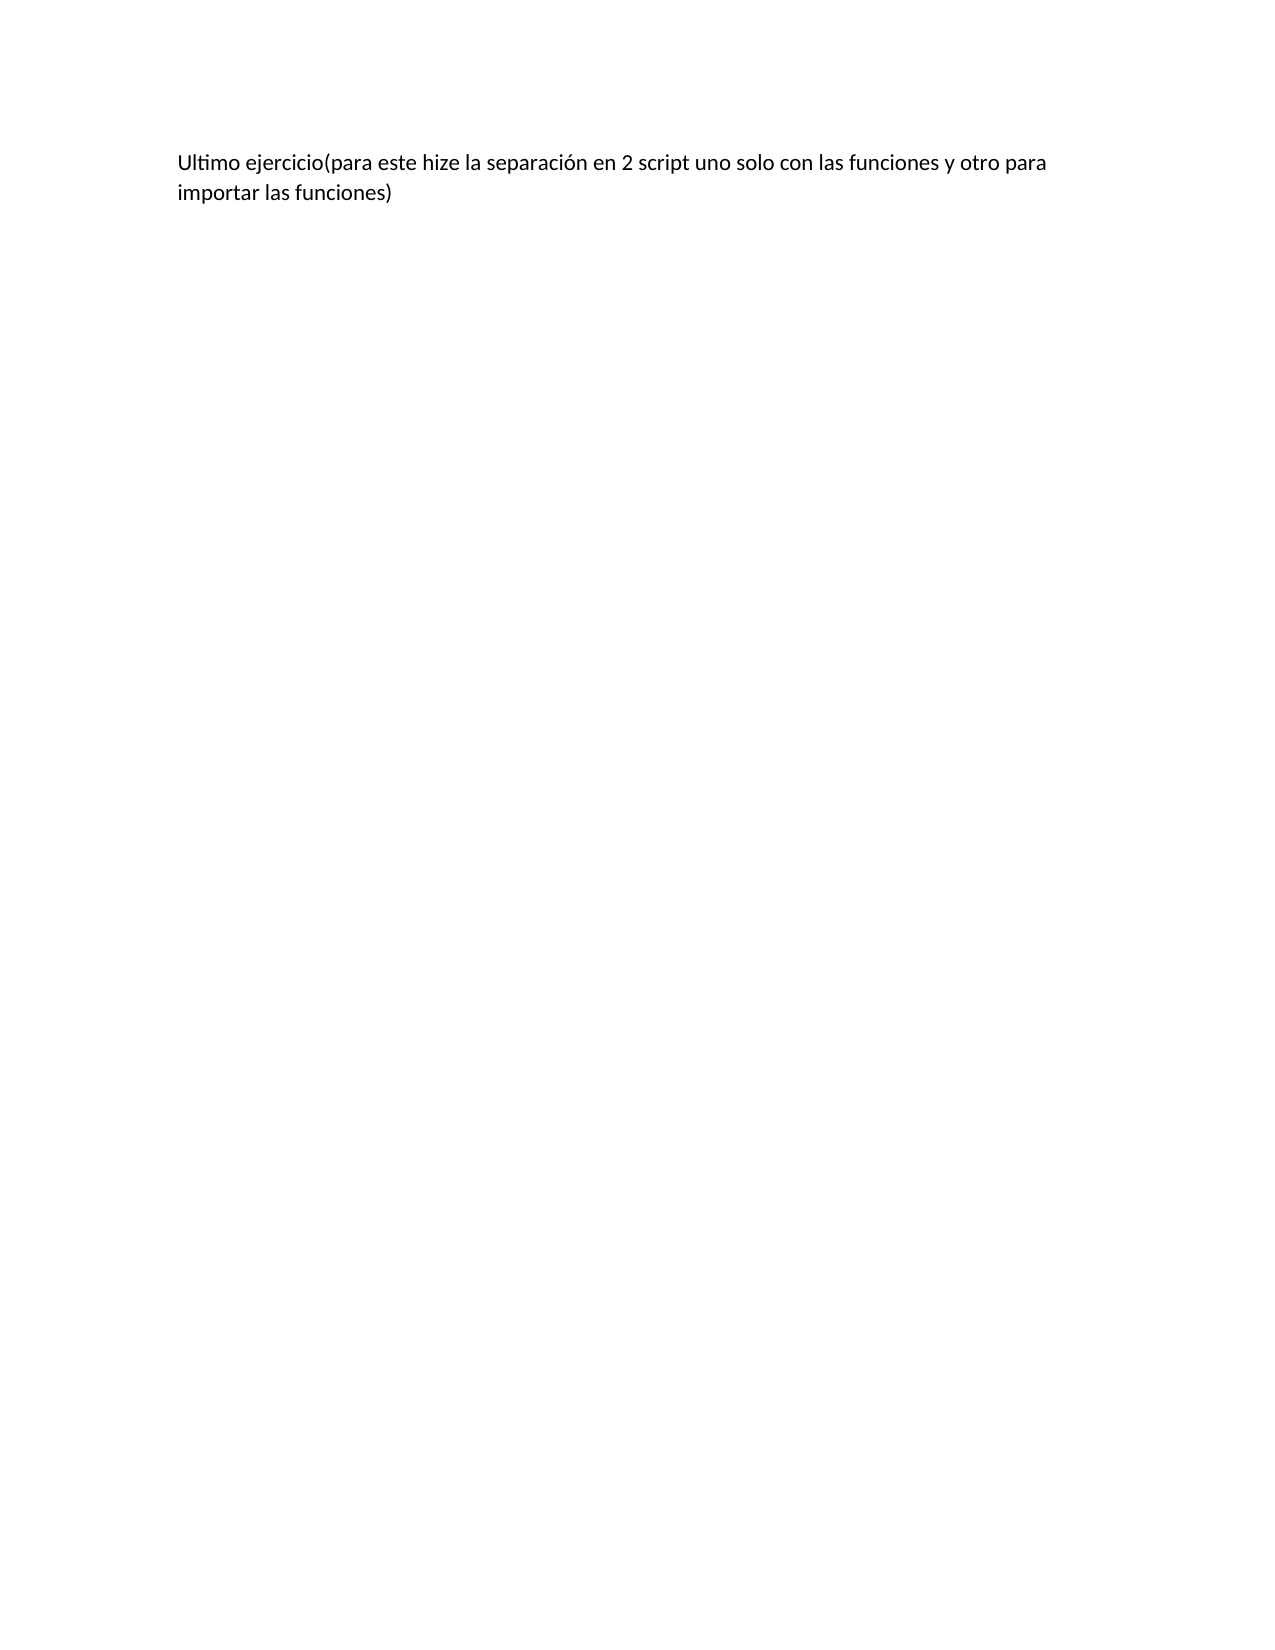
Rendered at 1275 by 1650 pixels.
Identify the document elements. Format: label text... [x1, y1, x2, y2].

text Ultimo ejercicio(para este hize la separación en 2 script uno solo con las funciones y otro para importar las funciones) [177, 148, 1098, 206]
